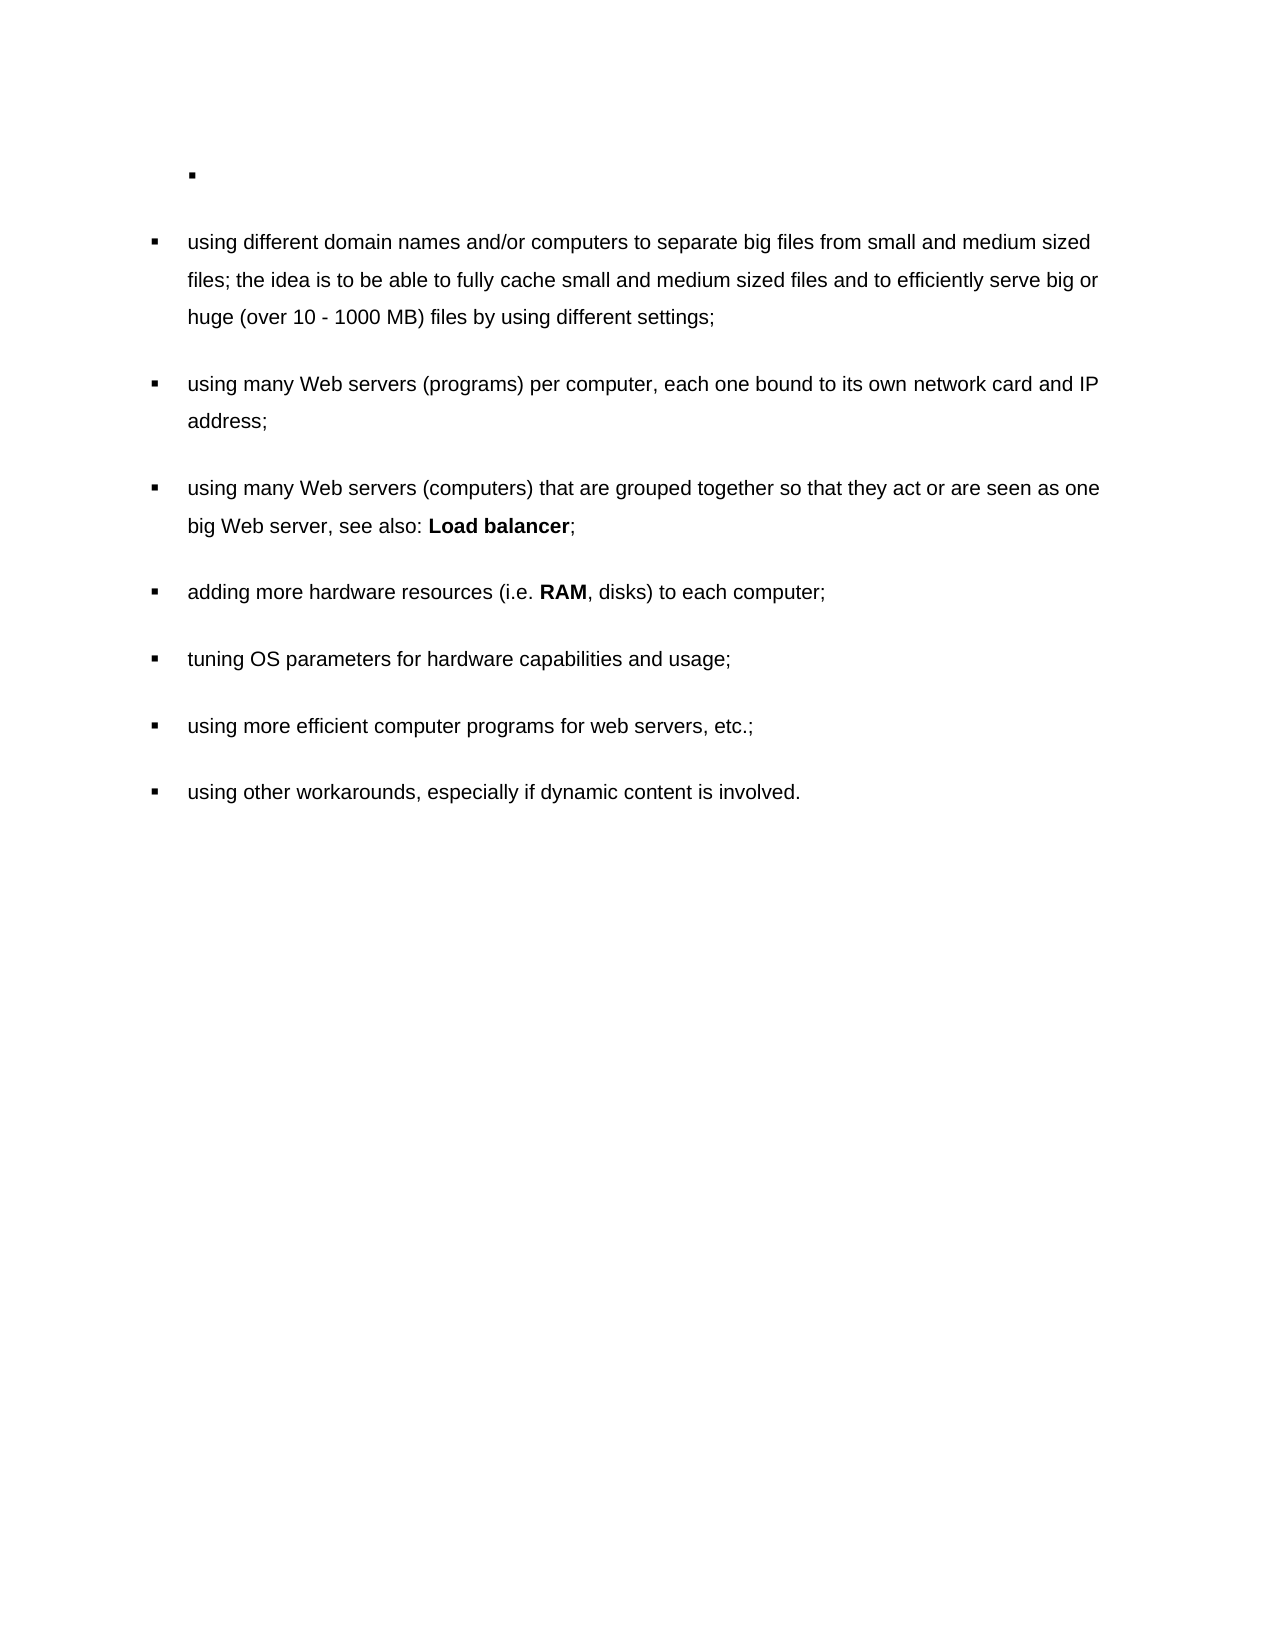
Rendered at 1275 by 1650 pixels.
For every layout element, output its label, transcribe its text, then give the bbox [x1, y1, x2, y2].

list using different domain names and/or computers to separate big files from small and medium sized files; the idea is to be able to fully cache small and medium sized files and to efficiently serve big or huge (over 10 - 1000 MB) files by using different settings; [150, 217, 1125, 329]
list using other workarounds, especially if dynamic content is involved. [150, 767, 1125, 804]
list using many Web servers (programs) per computer, each one bound to its own network card and IP address; [150, 358, 1125, 433]
list adding more hardware resources (i.e. RAM, disks) to each computer; [150, 567, 1125, 604]
list tuning OS parameters for hardware capabilities and usage; [150, 633, 1125, 671]
list using many Web servers (computers) that are grouped together so that they act or are seen as one big Web server, see also: Load balancer; [150, 462, 1125, 537]
list using more efficient computer programs for web servers, etc.; [150, 700, 1125, 737]
